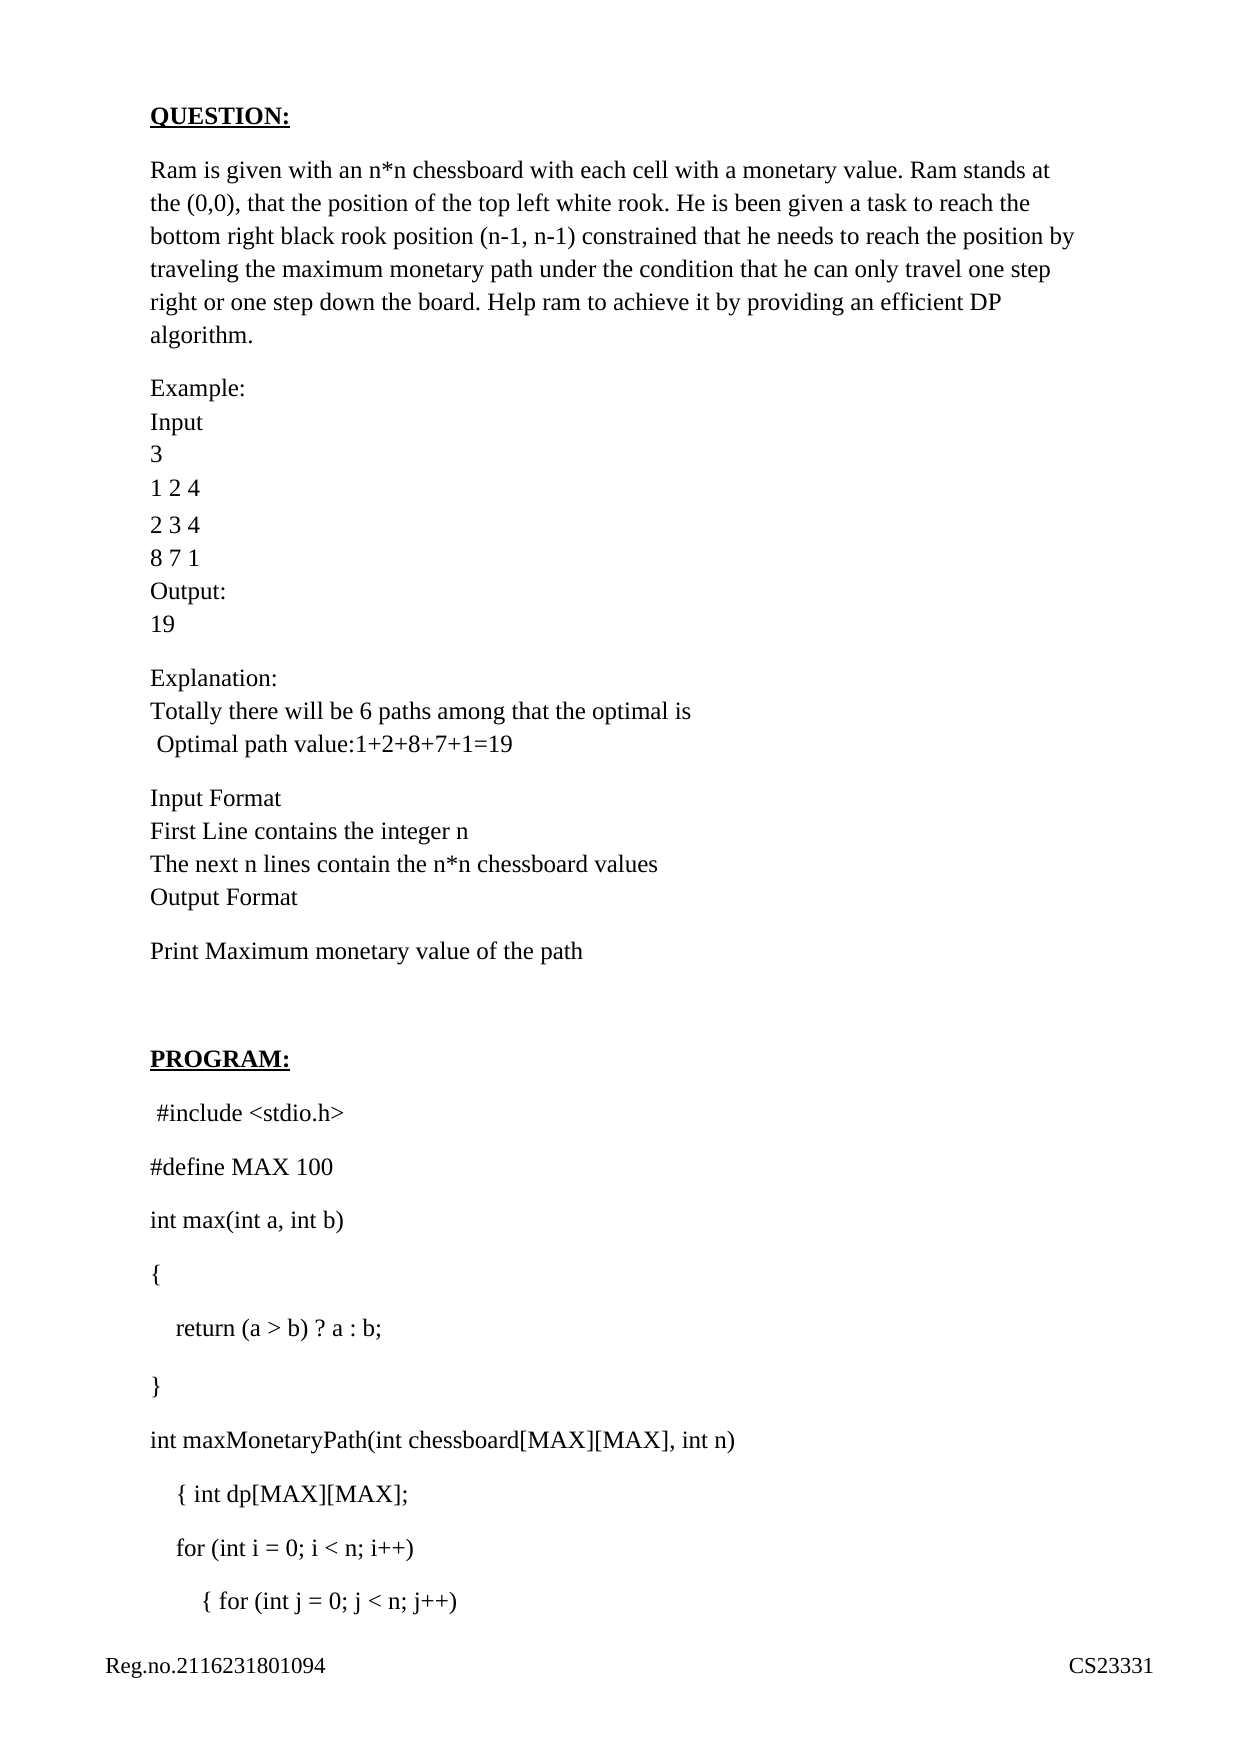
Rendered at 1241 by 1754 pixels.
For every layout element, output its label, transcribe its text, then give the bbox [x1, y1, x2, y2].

text } [150, 1371, 1155, 1400]
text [176, 1533, 459, 1615]
text Explanation: [150, 663, 1155, 692]
text First Line contains the integer n [150, 816, 1155, 845]
text Ram is given with an n*n chessboard with each cell with a monetary value. Ram stands at the (0,0), that the position of the top left white rook. He is been given a task to reach the bottom right black rook position (n-1, n-1) constrained that he needs to reach the position by traveling the maximum monetary path under the condition that he can only travel one step right or one step down the board. Help ram to achieve it by providing an efficient DP algorithm. [150, 155, 1086, 349]
text Totally there will be 6 paths among that the optimal is Optimal path value:1+2+8+7+1=19 [150, 696, 723, 758]
text The next n lines contain the n*n chessboard values Output Format [150, 849, 673, 911]
text QUESTION: [150, 101, 1155, 130]
text Input Format [150, 783, 1155, 812]
text #include <stdio.h> #define MAX 100 int max(int a, int b) { [150, 1098, 361, 1288]
text Output: [150, 576, 1155, 605]
text Input 3 [150, 407, 203, 468]
text PROGRAM: [150, 1044, 1155, 1073]
text 2 3 4 [150, 510, 1155, 539]
text Print Maximum monetary value of the path [150, 936, 1155, 965]
text int maxMonetaryPath(int chessboard[MAX][MAX], int n) { int dp[MAX][MAX]; [150, 1425, 774, 1508]
text Example: [150, 373, 1155, 402]
text 1 2 4 [150, 473, 1155, 501]
text 19 [150, 609, 1155, 638]
text return (a > b) ? a : b; [176, 1313, 1155, 1342]
text 8 7 1 [150, 543, 1155, 572]
